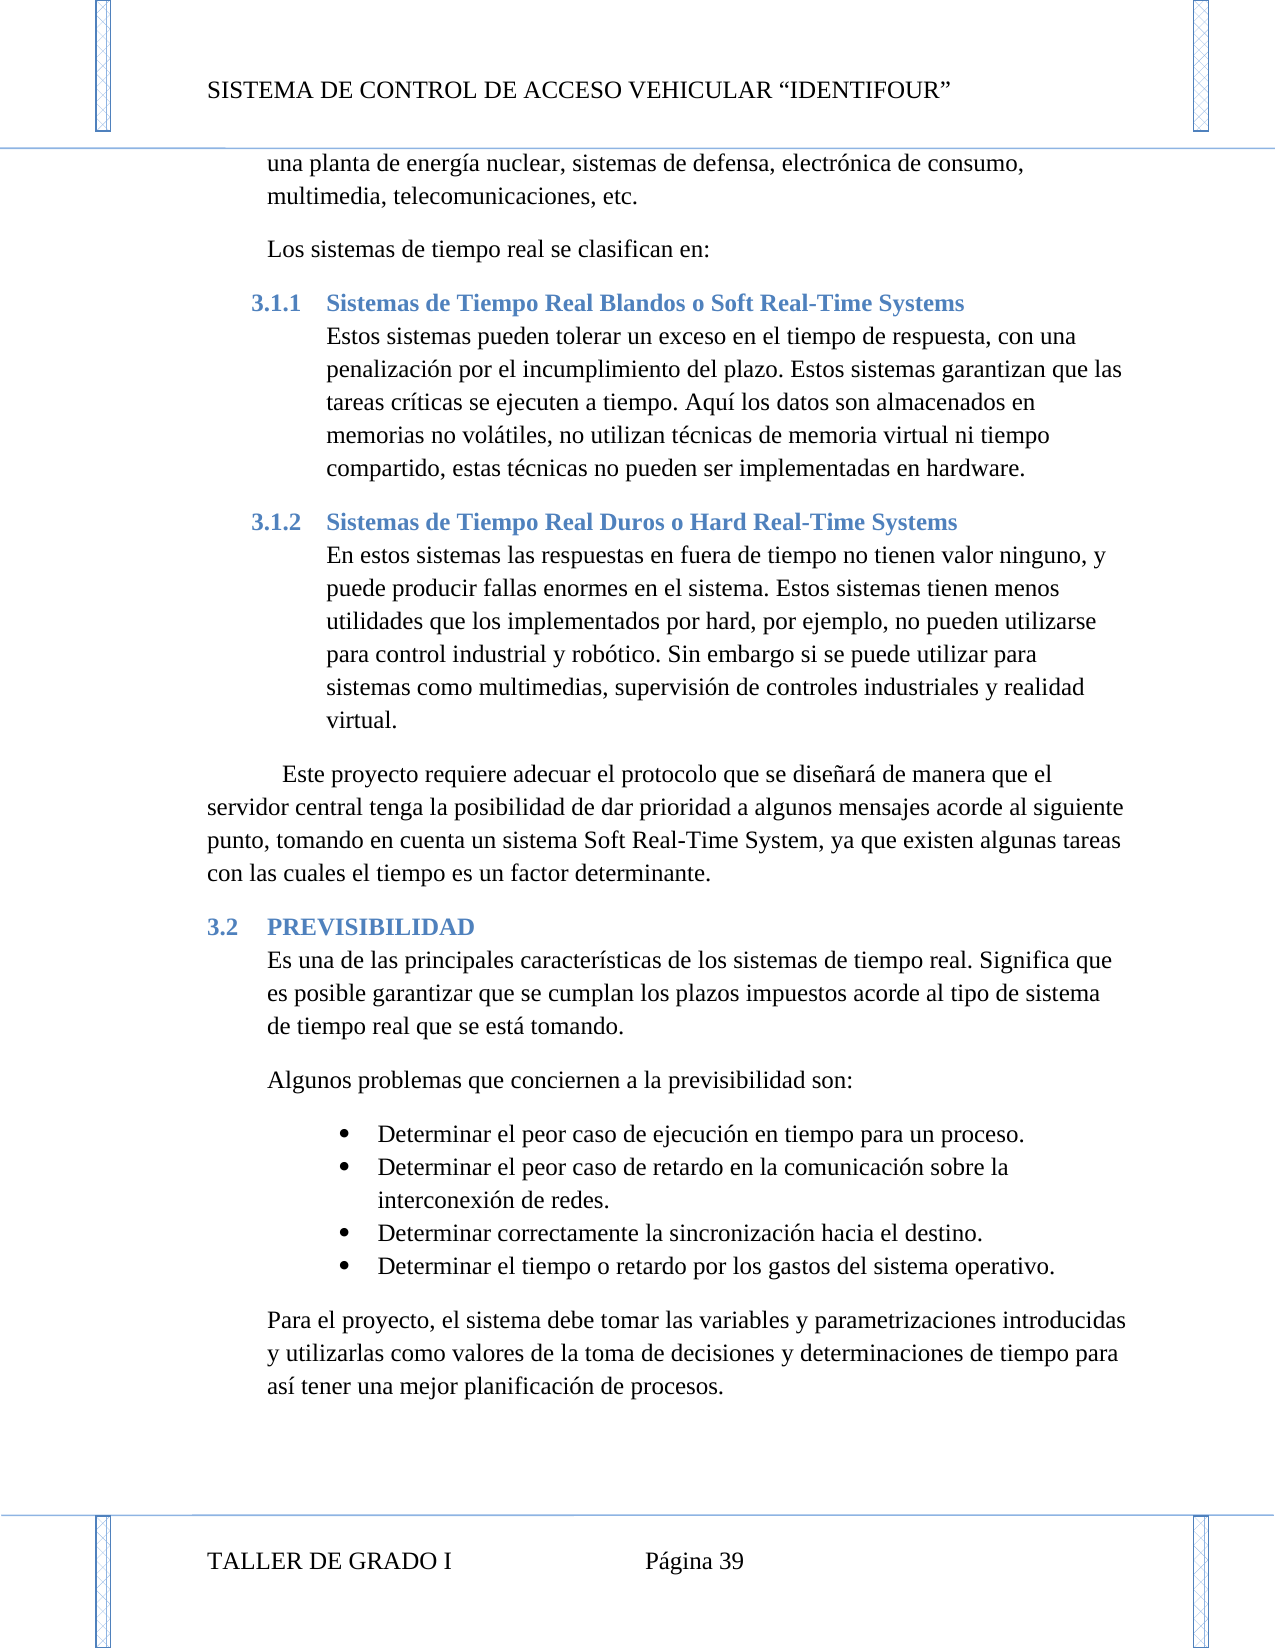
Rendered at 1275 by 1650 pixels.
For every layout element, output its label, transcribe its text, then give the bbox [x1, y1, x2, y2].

text Los sistemas de tiempo real se clasifican en: [267, 234, 1127, 263]
list Determinar el peor caso de retardo en la comunicación sobre la interconexión de redes. [340, 1152, 1127, 1214]
text Estos sistemas pueden tolerar un exceso en el tiempo de respuesta, con una penalización por el incumplimiento del plazo. Estos sistemas garantizan que las tareas críticas se ejecuten a tiempo. Aquí los datos son almacenados en memorias no volátiles, no utilizan técnicas de memoria virtual ni tiempo compartido, estas técnicas no pueden ser implementadas en hardware. [326, 321, 1127, 482]
text Este proyecto requiere adecuar el protocolo que se diseñará de manera que el servidor central tenga la posibilidad de dar prioridad a algunos mensajes acorde al siguiente punto, tomando en cuenta un sistema Soft Real-Time System, ya que existen algunas tareas con las cuales el tiempo es un factor determinante. [207, 759, 1127, 887]
subtitle Sistemas de Tiempo Real Duros o Hard Real-Time Systems [251, 507, 1127, 536]
text Para el proyecto, el sistema debe tomar las variables y parametrizaciones introducidas y utilizarlas como valores de la toma de decisiones y determinaciones de tiempo para así tener una mejor planificación de procesos. [267, 1305, 1127, 1400]
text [267, 148, 1127, 209]
list Determinar correctamente la sincronización hacia el destino. [340, 1218, 1127, 1247]
subtitle PREVISIBILIDAD [207, 912, 1127, 941]
text Algunos problemas que conciernen a la previsibilidad son: [267, 1065, 1127, 1094]
text En estos sistemas las respuestas en fuera de tiempo no tienen valor ninguno, y puede producir fallas enormes en el sistema. Estos sistemas tienen menos utilidades que los implementados por hard, por ejemplo, no pueden utilizarse para control industrial y robótico. Sin embargo si se puede utilizar para sistemas como multimedias, supervisión de controles industriales y realidad virtual. [326, 540, 1127, 734]
list Determinar el peor caso de ejecución en tiempo para un proceso. [340, 1119, 1127, 1148]
list Determinar el tiempo o retardo por los gastos del sistema operativo. [340, 1251, 1127, 1280]
subtitle Sistemas de Tiempo Real Blandos o Soft Real-Time Systems [251, 288, 1127, 317]
text Es una de las principales características de los sistemas de tiempo real. Significa que es posible garantizar que se cumplan los plazos impuestos acorde al tipo de sistema de tiempo real que se está tomando. [267, 945, 1127, 1040]
